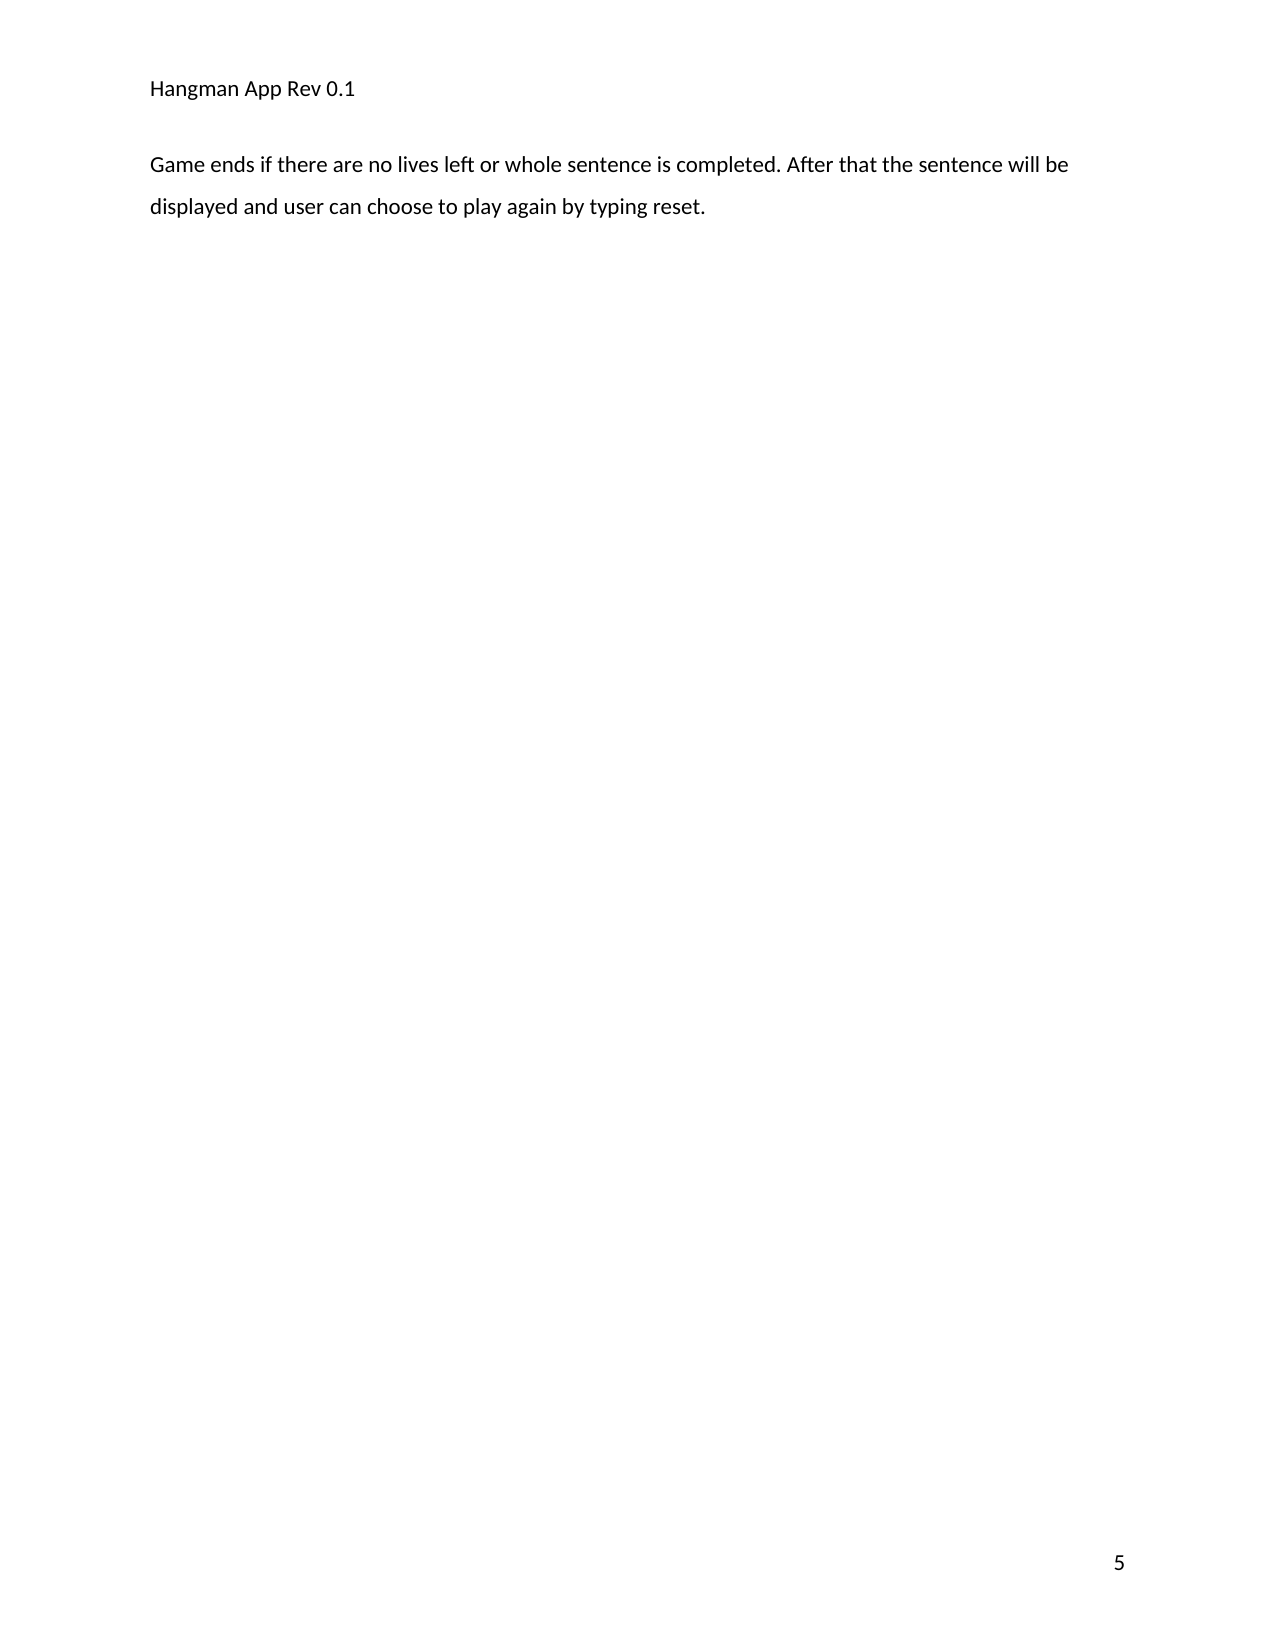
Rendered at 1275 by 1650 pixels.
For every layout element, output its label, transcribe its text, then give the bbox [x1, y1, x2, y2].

text Game ends if there are no lives left or whole sentence is completed. After that the sentence will be displayed and user can choose to play again by typing reset. [150, 150, 1125, 220]
